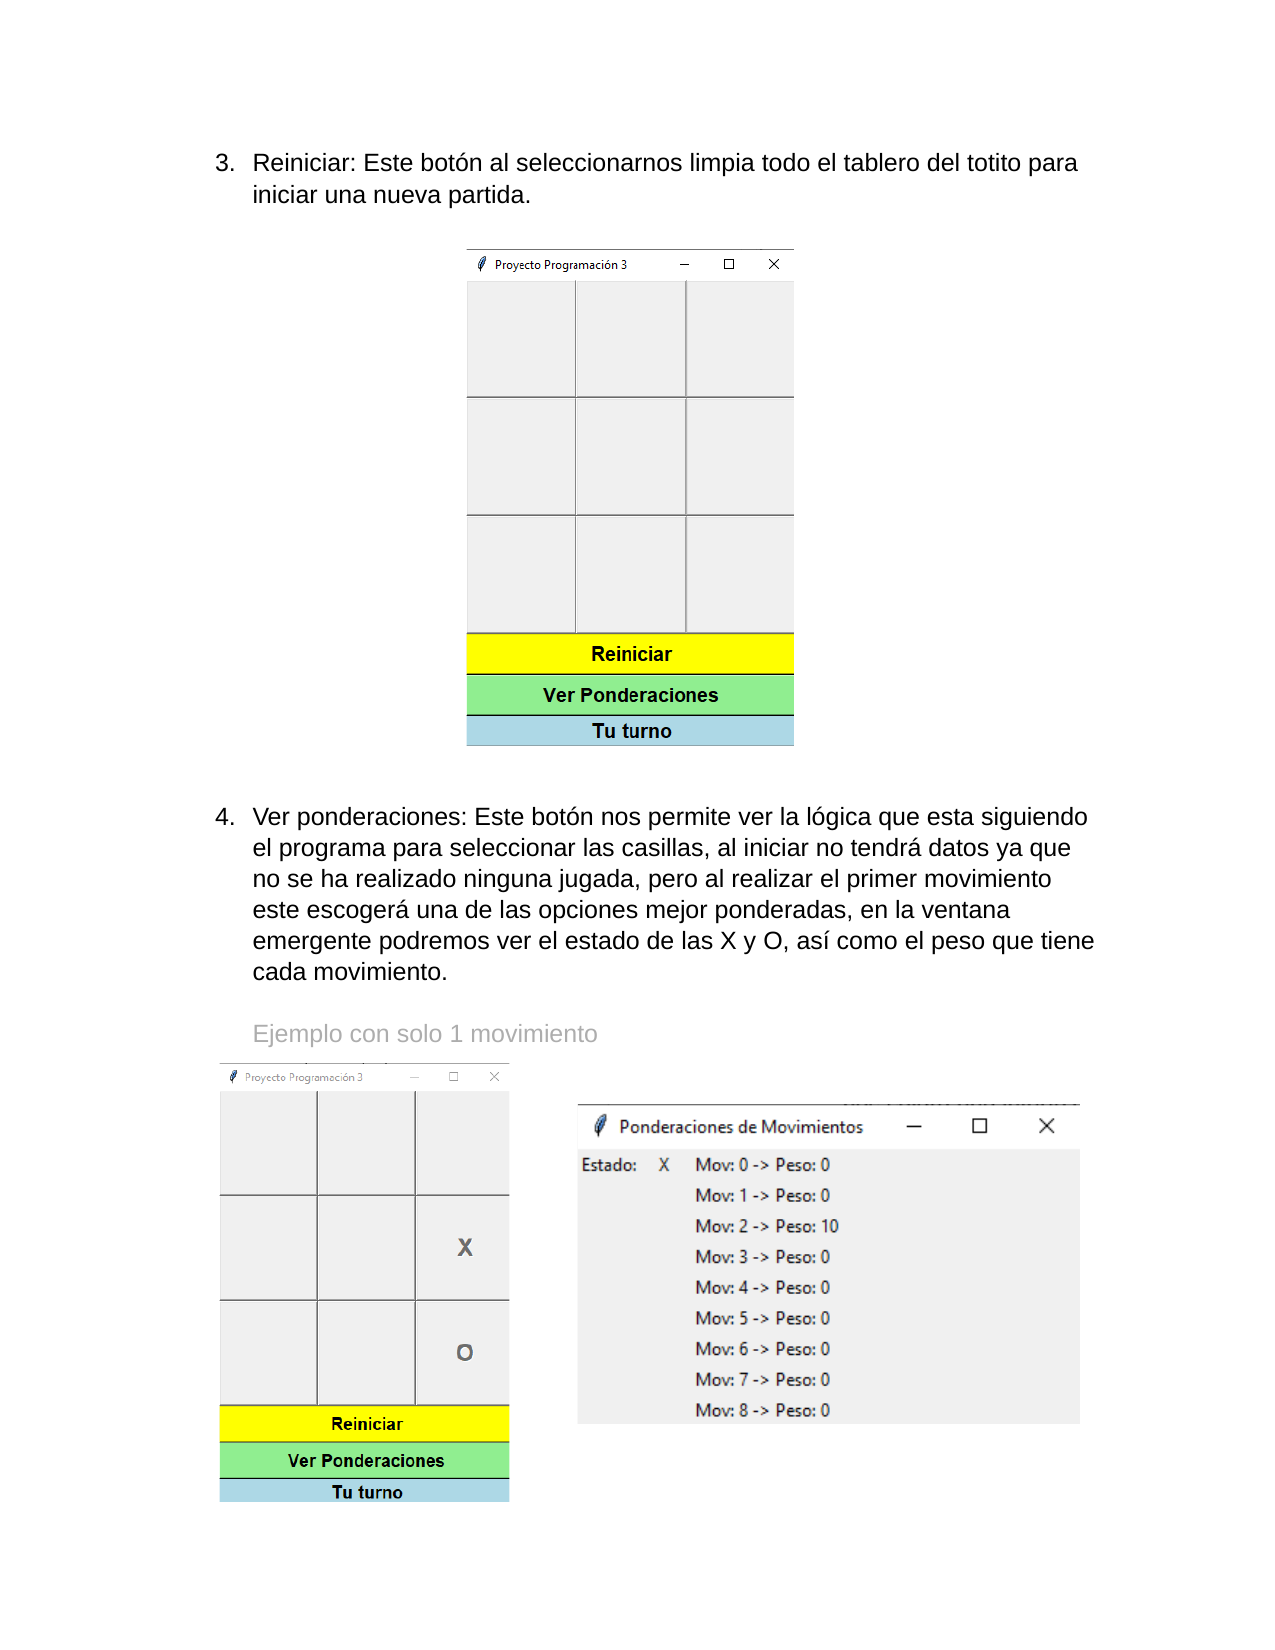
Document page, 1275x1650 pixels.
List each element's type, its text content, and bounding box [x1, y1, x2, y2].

picture [576, 1104, 1079, 1422]
picture [465, 249, 793, 743]
picture [218, 1063, 509, 1501]
list Ejemplo con solo 1 movimiento [252, 1019, 1098, 1048]
list Ver ponderaciones: Este botón nos permite ver la lógica que esta siguiendo el programa para seleccionar las casillas, al iniciar no tendrá datos ya que no se ha realizado ninguna jugada, pero al realizar el primer movimiento este escogerá una de las opciones mejor ponderadas, en la ventana emergente podremos ver el estado de las X y O, así como el peso que tiene cada movimiento. [215, 802, 1098, 986]
list Reiniciar: Este botón al seleccionarnos limpia todo el tablero del totito para iniciar una nueva partida. [215, 148, 1098, 210]
